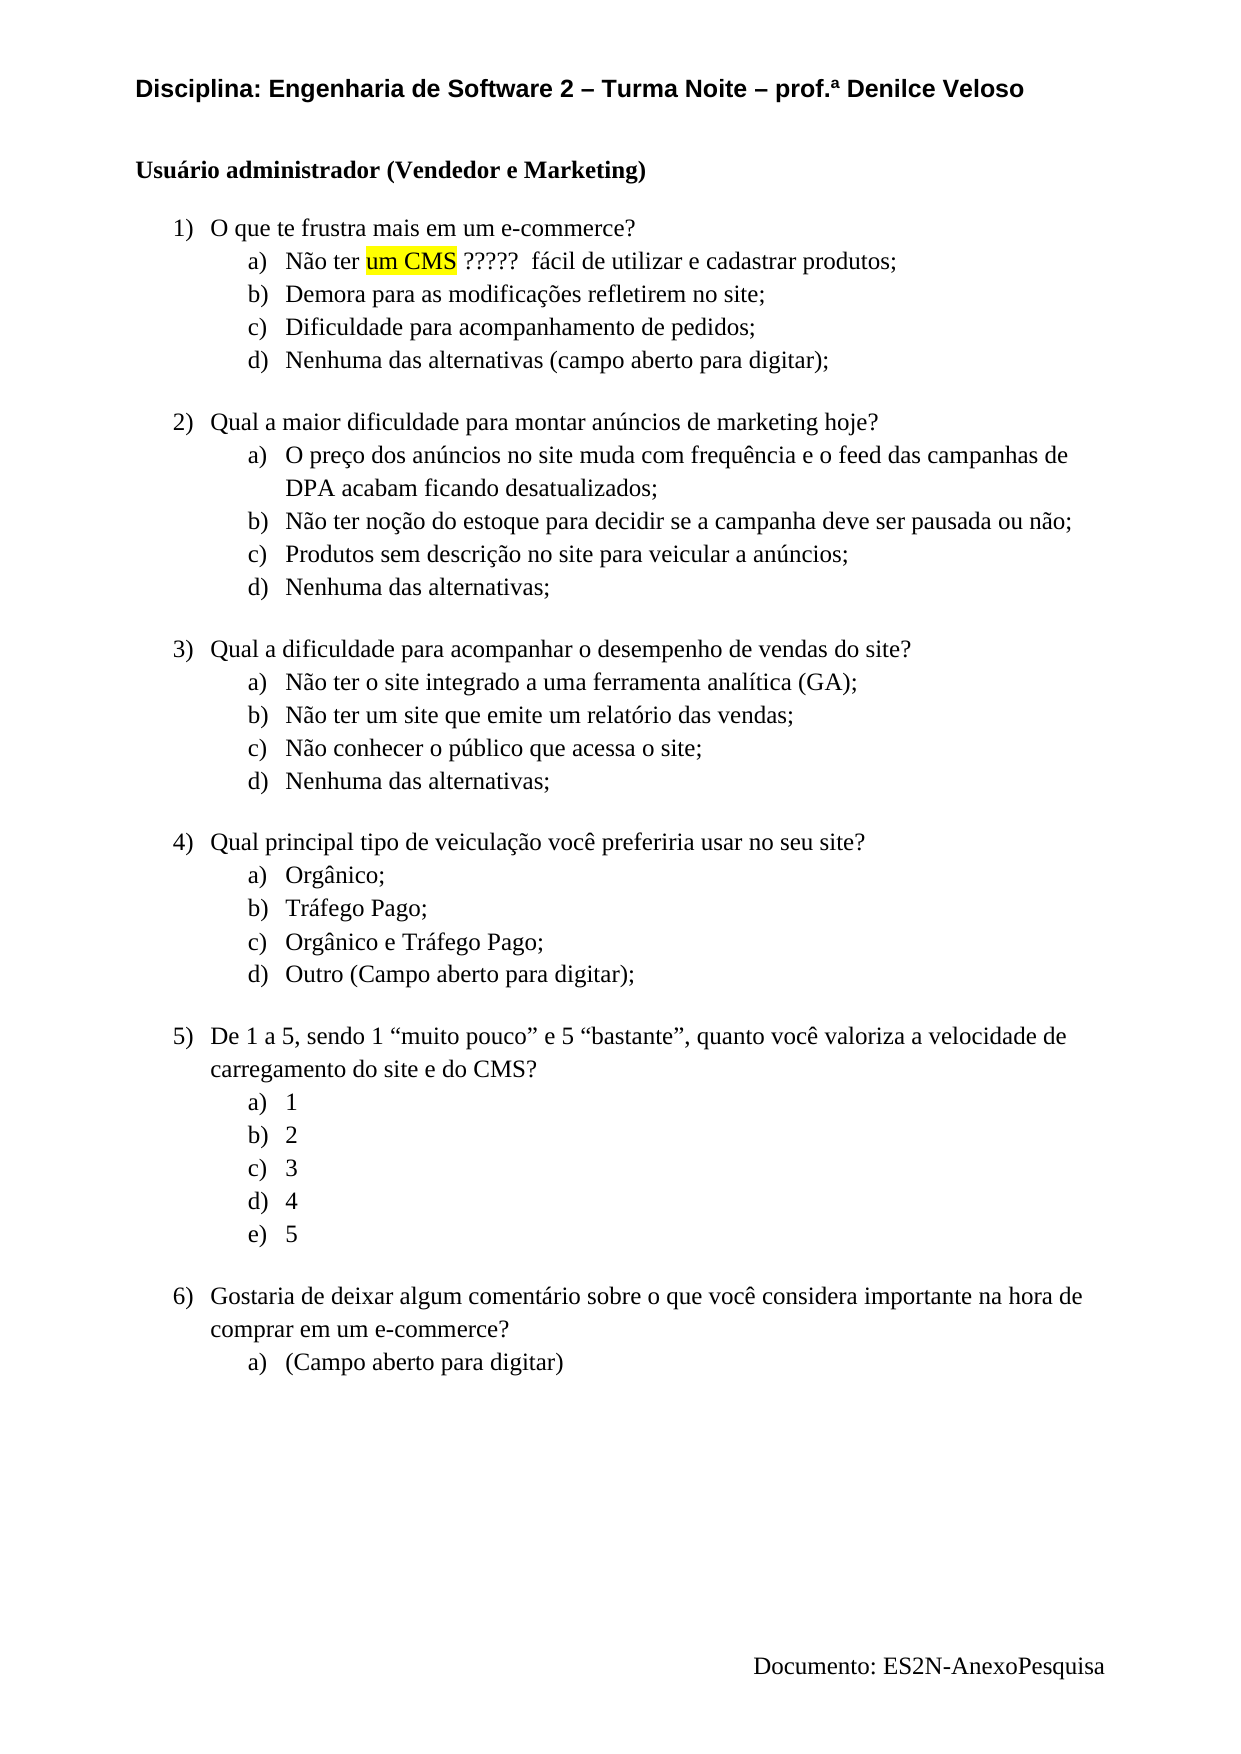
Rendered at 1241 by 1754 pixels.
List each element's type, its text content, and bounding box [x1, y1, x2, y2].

list Nenhuma das alternativas; [248, 572, 1105, 601]
list Não conhecer o público que acessa o site; [248, 733, 1105, 761]
list Tráfego Pago; [248, 893, 1105, 922]
list 3 [248, 1153, 1105, 1182]
list Qual a dificuldade para acompanhar o desempenho de vendas do site? [173, 634, 1105, 662]
list Dificuldade para acompanhamento de pedidos; [248, 312, 1105, 341]
list Gostaria de deixar algum comentário sobre o que você considera importante na hora de comprar em um e-commerce? [173, 1281, 1105, 1343]
list (Campo aberto para digitar) [248, 1347, 1105, 1376]
list 2 [248, 1120, 1105, 1149]
list Não ter o site integrado a uma ferramenta analítica (GA); [248, 667, 1105, 695]
list 1 [248, 1087, 1105, 1116]
list Qual a maior dificuldade para montar anúncios de marketing hoje? [173, 407, 1105, 436]
list Orgânico; [248, 861, 1105, 889]
list Demora para as modificações refletirem no site; [248, 279, 1105, 308]
list Produtos sem descrição no site para veicular a anúncios; [248, 539, 1105, 568]
list Qual principal tipo de veiculação você preferiria usar no seu site? [173, 827, 1105, 856]
list 4 [248, 1186, 1105, 1215]
list Não ter um site que emite um relatório das vendas; [248, 700, 1105, 728]
list Nenhuma das alternativas (campo aberto para digitar); [248, 345, 1105, 374]
list Não ter noção do estoque para decidir se a campanha deve ser pausada ou não; [248, 506, 1105, 534]
list Nenhuma das alternativas; [248, 766, 1105, 794]
list O que te frustra mais em um e-commerce? [173, 213, 1105, 242]
list Não ter um CMS ????? fácil de utilizar e cadastrar produtos; [457, 246, 1105, 275]
list 5 [248, 1219, 1105, 1248]
list De 1 a 5, sendo 1 “muito pouco” e 5 “bastante”, quanto você valoriza a velocidade de carregamento do site e do CMS? [173, 1021, 1105, 1083]
list Orgânico e Tráfego Pago; [248, 927, 1105, 955]
text Usuário administrador (Vendedor e Marketing) [135, 155, 1105, 184]
list O preço dos anúncios no site muda com frequência e o feed das campanhas de DPA acabam ficando desatualizados; [248, 440, 1105, 502]
list Outro (Campo aberto para digitar); [248, 959, 1105, 988]
